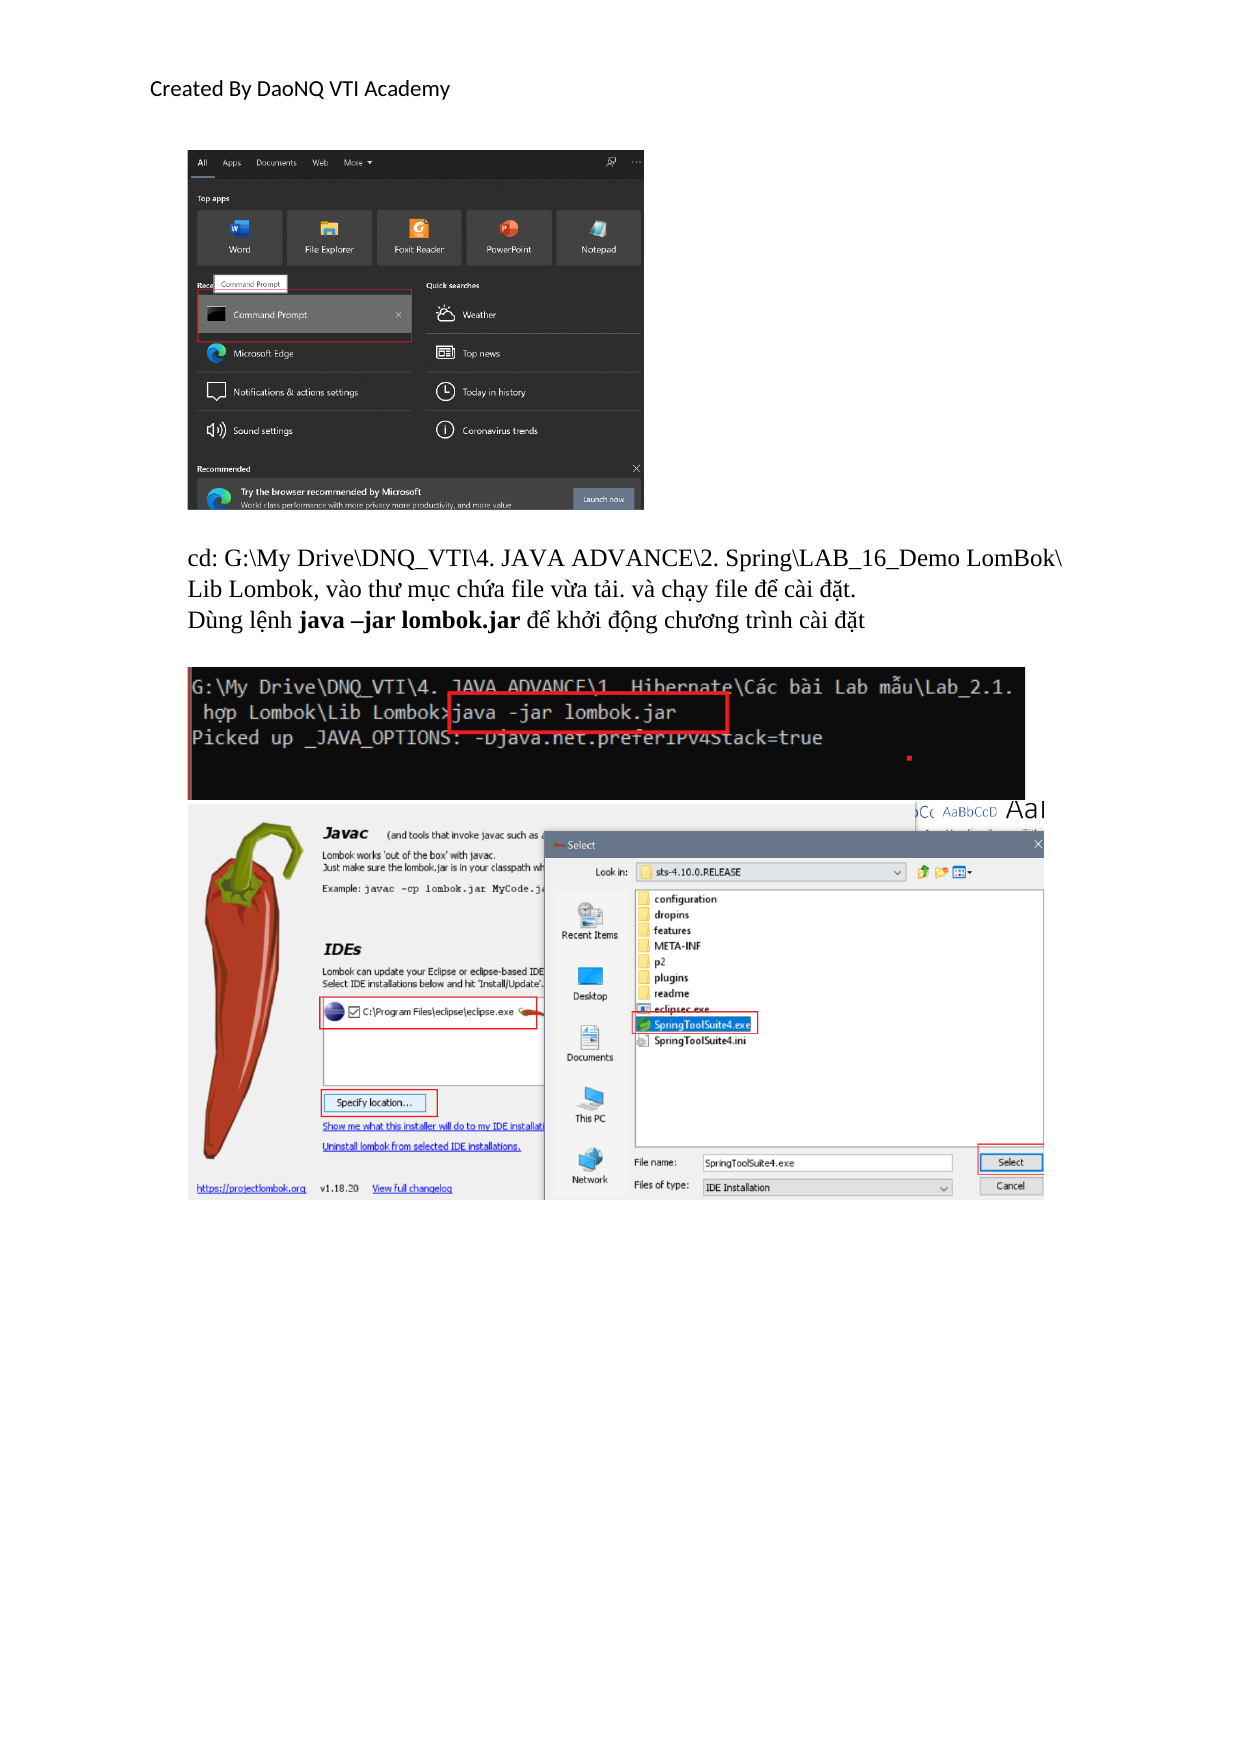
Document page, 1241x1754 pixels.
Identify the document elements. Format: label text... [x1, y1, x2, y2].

picture [187, 667, 1025, 800]
picture [187, 150, 644, 510]
picture [187, 801, 1044, 1200]
list Dùng lệnh java –jar lombok.jar để khởi động chương trình cài đặt [187, 605, 1090, 634]
list cd: G:\My Drive\DNQ_VTI\4. JAVA ADVANCE\2. Spring\LAB_16_Demo LomBok\Lib Lombok, vào thư mục chứa file vừa tải. và chạy file để cài đặt. [187, 543, 1090, 603]
